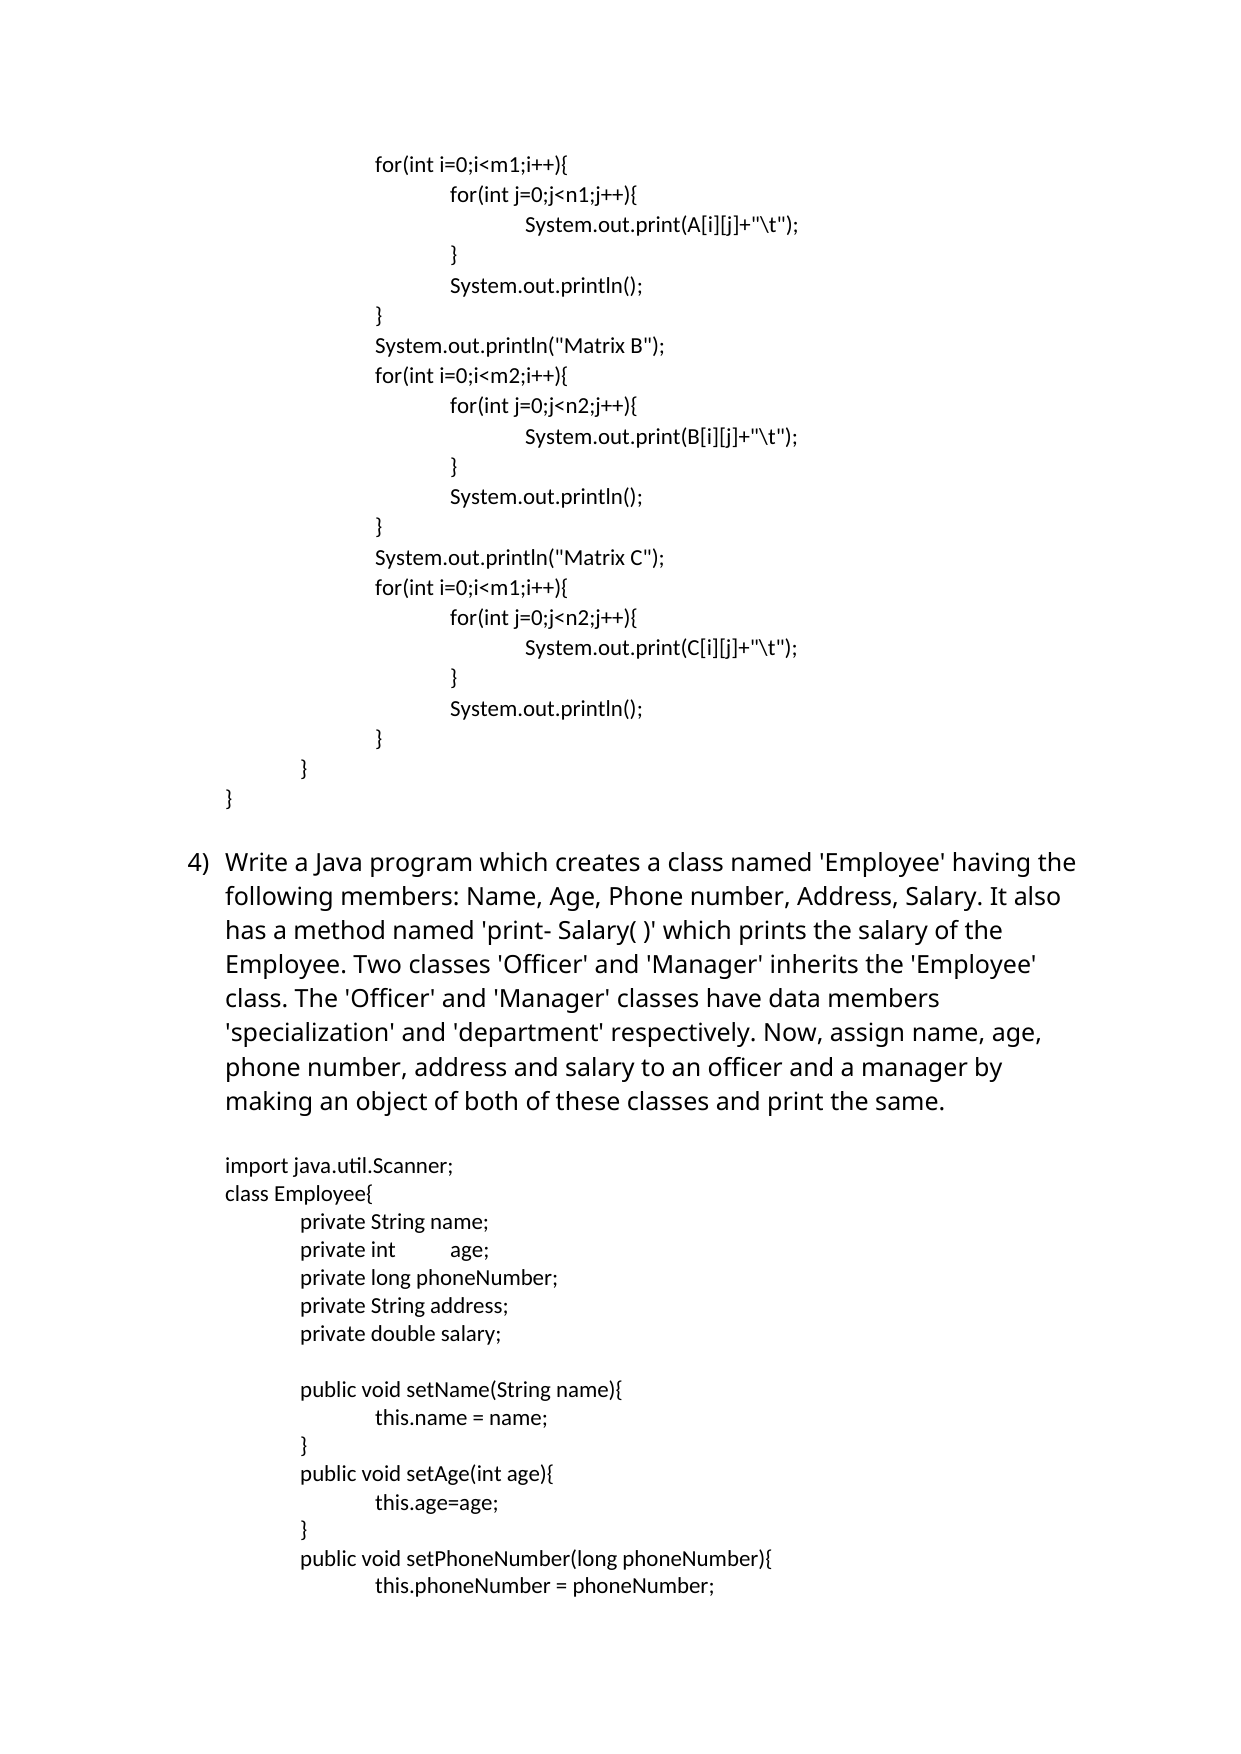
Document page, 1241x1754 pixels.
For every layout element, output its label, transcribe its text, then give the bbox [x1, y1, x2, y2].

list } [225, 241, 1090, 269]
list private long phoneNumber; [225, 1263, 1090, 1291]
list } [225, 301, 1090, 329]
list System.out.print(C[i][j]+"\t"); [225, 633, 1090, 661]
list System.out.println("Matrix B"); [225, 331, 1090, 359]
list System.out.println(); [225, 694, 1090, 722]
list } [225, 663, 1090, 692]
list } [225, 784, 1090, 812]
list private String address; [225, 1291, 1090, 1319]
list System.out.println(); [225, 482, 1090, 510]
list Write a Java program which creates a class named 'Employee' having the following members: Name, Age, Phone number, Address, Salary. It also has a method named 'print- Salary( )' which prints the salary of the Employee. Two classes 'Officer' and 'Manager' inherits the 'Employee' class. The 'Officer' and 'Manager' classes have data members 'specialization' and 'department' respectively. Now, assign name, age, phone number, address and salary to an officer and a manager by making an object of both of these classes and print the same. [187, 845, 1090, 1117]
list public void setName(String name){ [225, 1376, 1090, 1403]
list private String name; [225, 1207, 1090, 1235]
list } [225, 724, 1090, 752]
list public void setAge(int age){ [225, 1459, 1090, 1488]
list } [225, 1516, 1090, 1544]
list private double salary; [225, 1319, 1090, 1347]
list for(int i=0;i<m2;i++){ [225, 361, 1090, 389]
list this.age=age; [225, 1488, 1090, 1516]
list System.out.println("Matrix C"); [225, 543, 1090, 571]
list for(int i=0;i<m1;i++){ [225, 150, 1090, 178]
list System.out.print(A[i][j]+"\t"); [225, 210, 1090, 238]
list } [225, 452, 1090, 480]
list import java.util.Scanner; [225, 1151, 1090, 1179]
list this.name = name; [225, 1403, 1090, 1432]
list for(int j=0;j<n2;j++){ [225, 603, 1090, 631]
list } [225, 512, 1090, 541]
list for(int j=0;j<n2;j++){ [225, 392, 1090, 420]
list this.phoneNumber = phoneNumber; [225, 1572, 1090, 1600]
list System.out.println(); [225, 271, 1090, 299]
list } [225, 1432, 1090, 1459]
list System.out.print(B[i][j]+"\t"); [225, 422, 1090, 450]
list for(int i=0;i<m1;i++){ [225, 573, 1090, 601]
list private int age; [225, 1235, 1090, 1263]
list public void setPhoneNumber(long phoneNumber){ [225, 1544, 1090, 1572]
list } [225, 754, 1090, 782]
list for(int j=0;j<n1;j++){ [225, 180, 1090, 208]
list class Employee{ [225, 1179, 1090, 1207]
